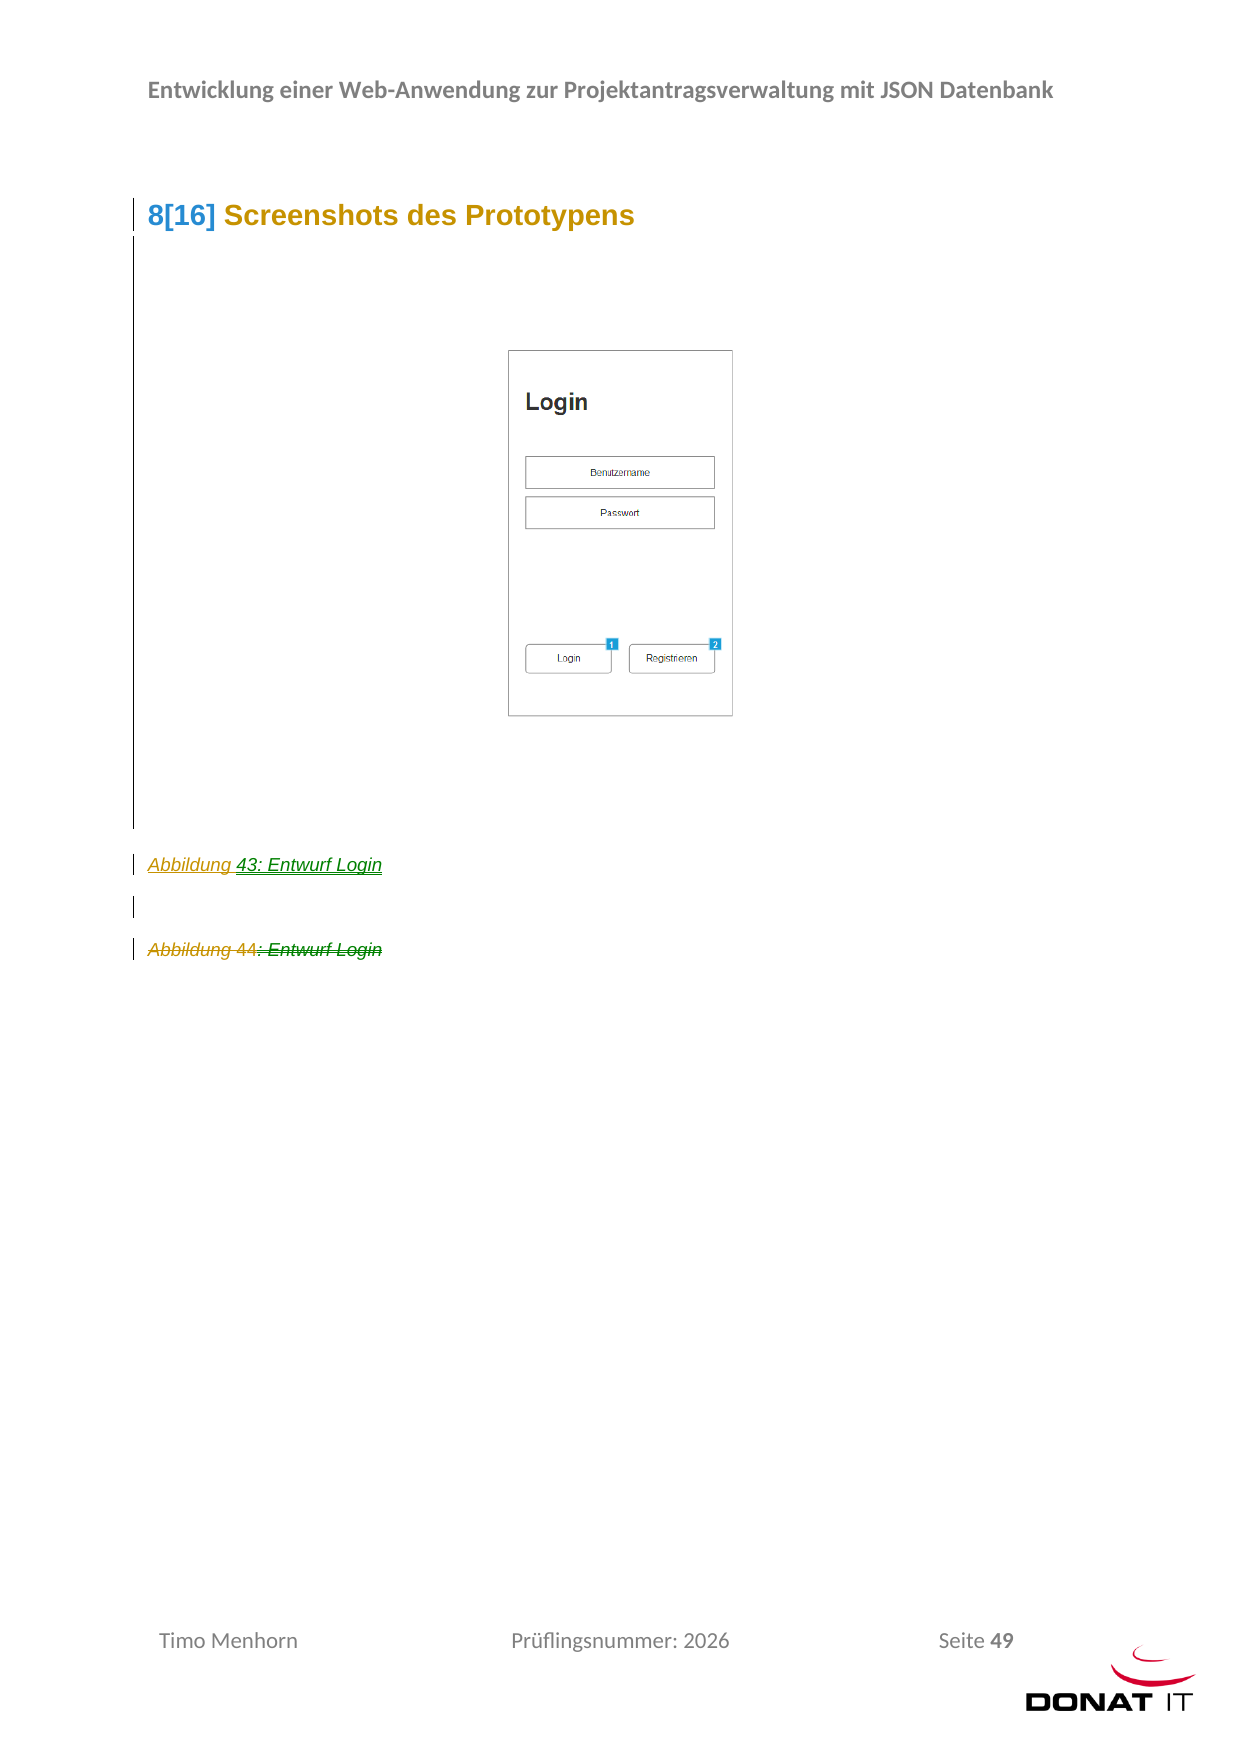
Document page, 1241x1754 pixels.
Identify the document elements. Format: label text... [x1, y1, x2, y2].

picture [147, 236, 1093, 829]
subtitle Screenshots des Prototypens [148, 198, 1093, 231]
picture [1014, 1617, 1205, 1733]
